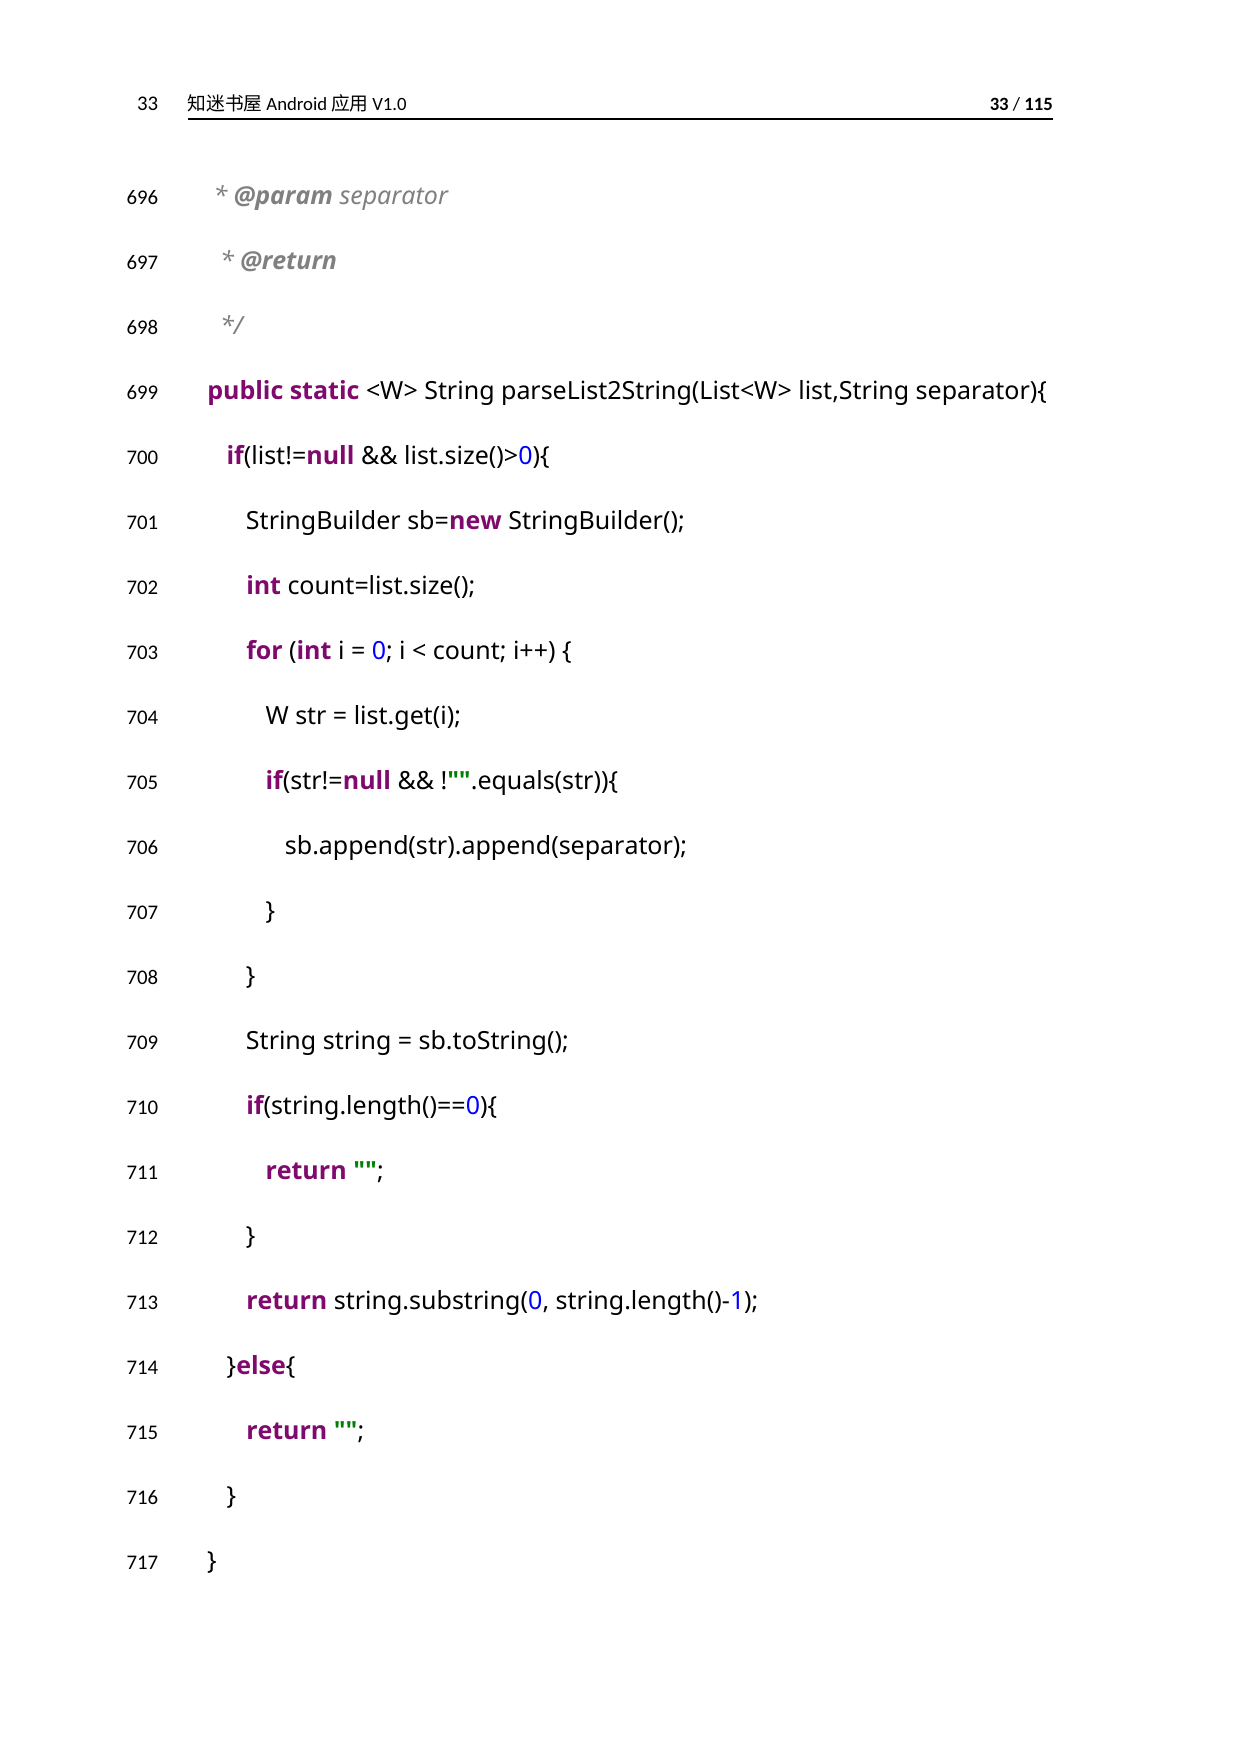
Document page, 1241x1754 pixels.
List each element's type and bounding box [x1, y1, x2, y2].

text [187, 162, 1053, 1592]
